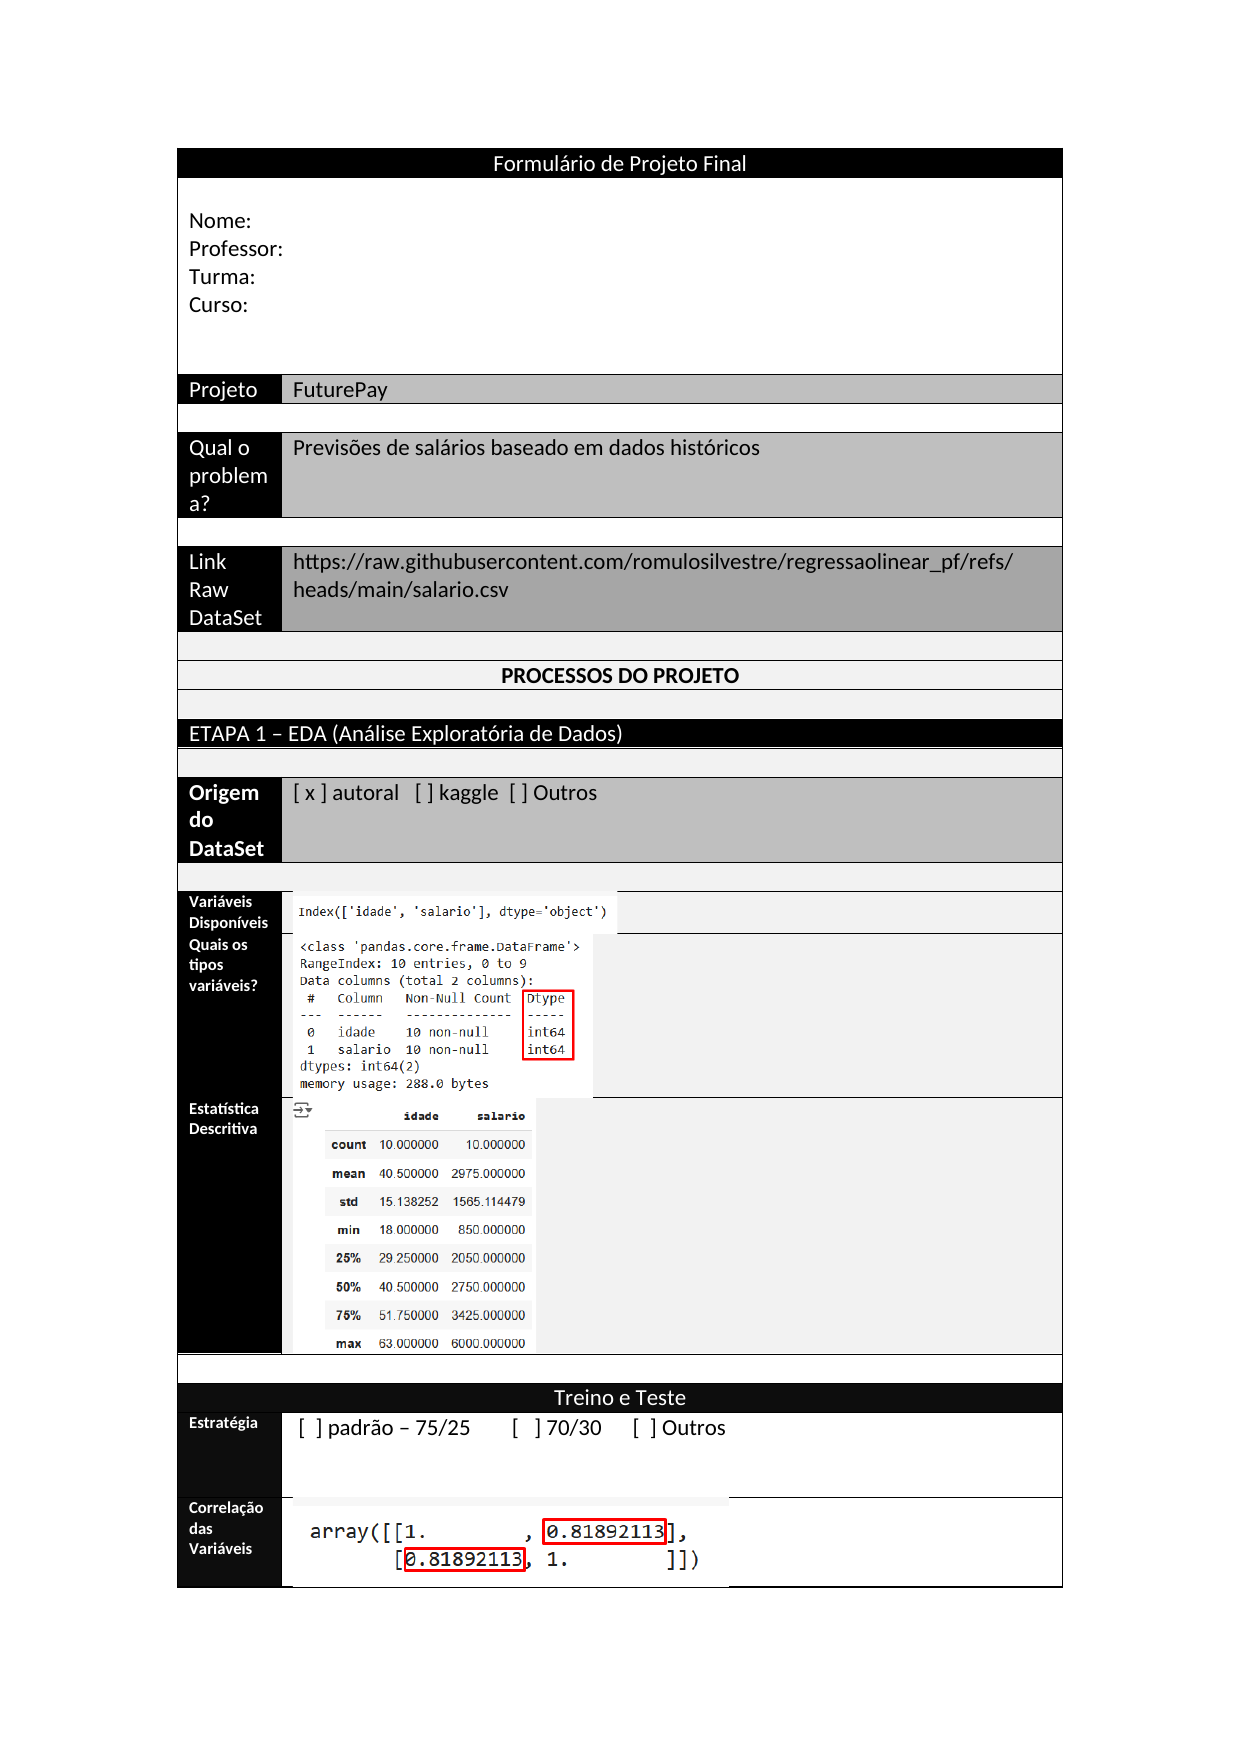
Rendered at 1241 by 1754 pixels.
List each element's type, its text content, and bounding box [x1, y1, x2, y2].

table_cell [282, 934, 292, 1097]
table_cell Quais os tipos variáveis? [178, 934, 281, 1097]
picture [292, 891, 618, 1354]
table_cell [178, 632, 1062, 660]
table_cell Qual o problema? [178, 433, 281, 517]
table_cell Treino e Teste [178, 1384, 1062, 1412]
table_cell [178, 404, 1062, 432]
table_cell Link Raw DataSet [178, 547, 281, 631]
table_cell Correlação das Variáveis [178, 1498, 281, 1586]
table_cell Estatística Descritiva [178, 1098, 281, 1353]
table_cell [618, 892, 1062, 933]
table_cell [178, 1355, 1062, 1382]
table_cell [ x ] autoral [ ] kaggle [ ] Outros [282, 778, 1062, 862]
table_cell [282, 892, 292, 933]
table_cell [593, 934, 1062, 1097]
table_cell https://raw.githubusercontent.com/romulosilvestre/regressaolinear_pf/refs/heads/main/salario.csv [282, 547, 1062, 631]
table_cell FuturePay [282, 375, 1062, 403]
table_cell ETAPA 1 – EDA (Análise Exploratória de Dados) [178, 720, 1062, 747]
table_cell [178, 518, 1062, 546]
table_cell Projeto [178, 375, 281, 403]
table_cell [282, 1498, 292, 1586]
table_cell [729, 1498, 1062, 1586]
table_cell [178, 690, 1062, 718]
table_cell [ ] padrão – 75/25 [ ] 70/30 [ ] Outros [282, 1413, 1062, 1497]
table_cell [282, 1098, 292, 1353]
table_cell Nome: Professor: Turma: Curso: [178, 178, 1062, 374]
table_cell Estratégia [178, 1413, 281, 1497]
table_cell [178, 863, 1062, 891]
table_cell [537, 1098, 1062, 1353]
table_header Formulário de Projeto Final [178, 149, 1062, 177]
table_cell Origem do DataSet [178, 778, 281, 862]
table_cell [178, 749, 1062, 777]
table_cell Variáveis Disponíveis [178, 892, 281, 933]
table_cell PROCESSOS DO PROJETO [178, 661, 1062, 689]
table_cell Previsões de salários baseado em dados históricos [282, 433, 1062, 517]
picture [292, 1497, 729, 1587]
